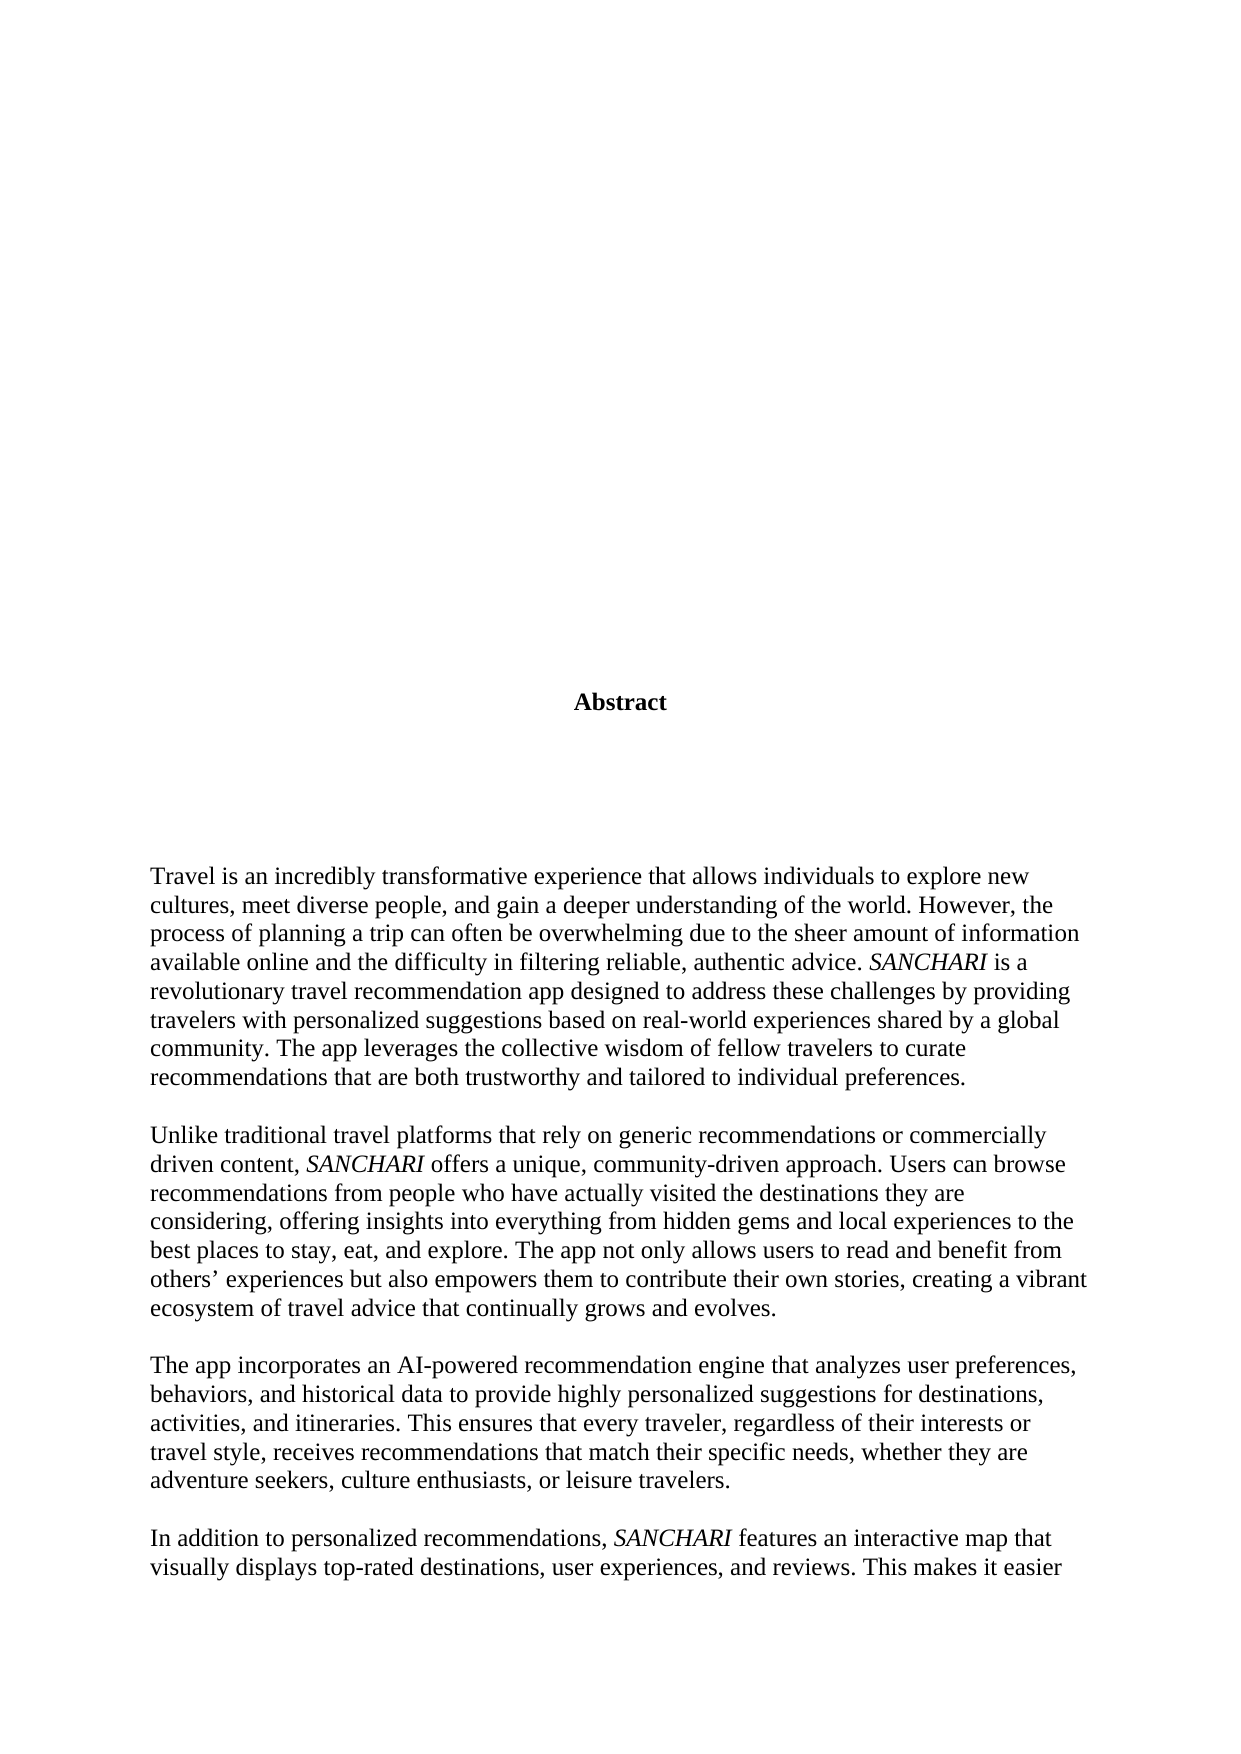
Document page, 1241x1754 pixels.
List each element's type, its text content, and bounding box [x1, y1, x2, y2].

text Unlike traditional travel platforms that rely on generic recommendations or commercially driven content, SANCHARI offers a unique, community-driven approach. Users can browse recommendations from people who have actually visited the destinations they are considering, offering insights into everything from hidden gems and local experiences to the best places to stay, eat, and explore. The app not only allows users to read and benefit from others’ experiences but also empowers them to contribute their own stories, creating a vibrant ecosystem of travel advice that continually grows and evolves. [150, 1120, 1090, 1321]
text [150, 1523, 1090, 1581]
text The app incorporates an AI-powered recommendation engine that analyzes user preferences, behaviors, and historical data to provide highly personalized suggestions for destinations, activities, and itineraries. This ensures that every traveler, regardless of their interests or travel style, receives recommendations that match their specific needs, whether they are adventure seekers, culture enthusiasts, or leisure travelers. [150, 1351, 1090, 1494]
text Travel is an incredibly transformative experience that allows individuals to explore new cultures, meet diverse people, and gain a deeper understanding of the world. However, the process of planning a trip can often be overwhelming due to the sheer amount of information available online and the difficulty in filtering reliable, authentic advice. SANCHARI is a revolutionary travel recommendation app designed to address these challenges by providing travelers with personalized suggestions based on real-world experiences shared by a global community. The app leverages the collective wisdom of fellow travelers to curate recommendations that are both trustworthy and tailored to individual preferences. [150, 861, 1090, 1091]
text Abstract [150, 687, 1090, 716]
